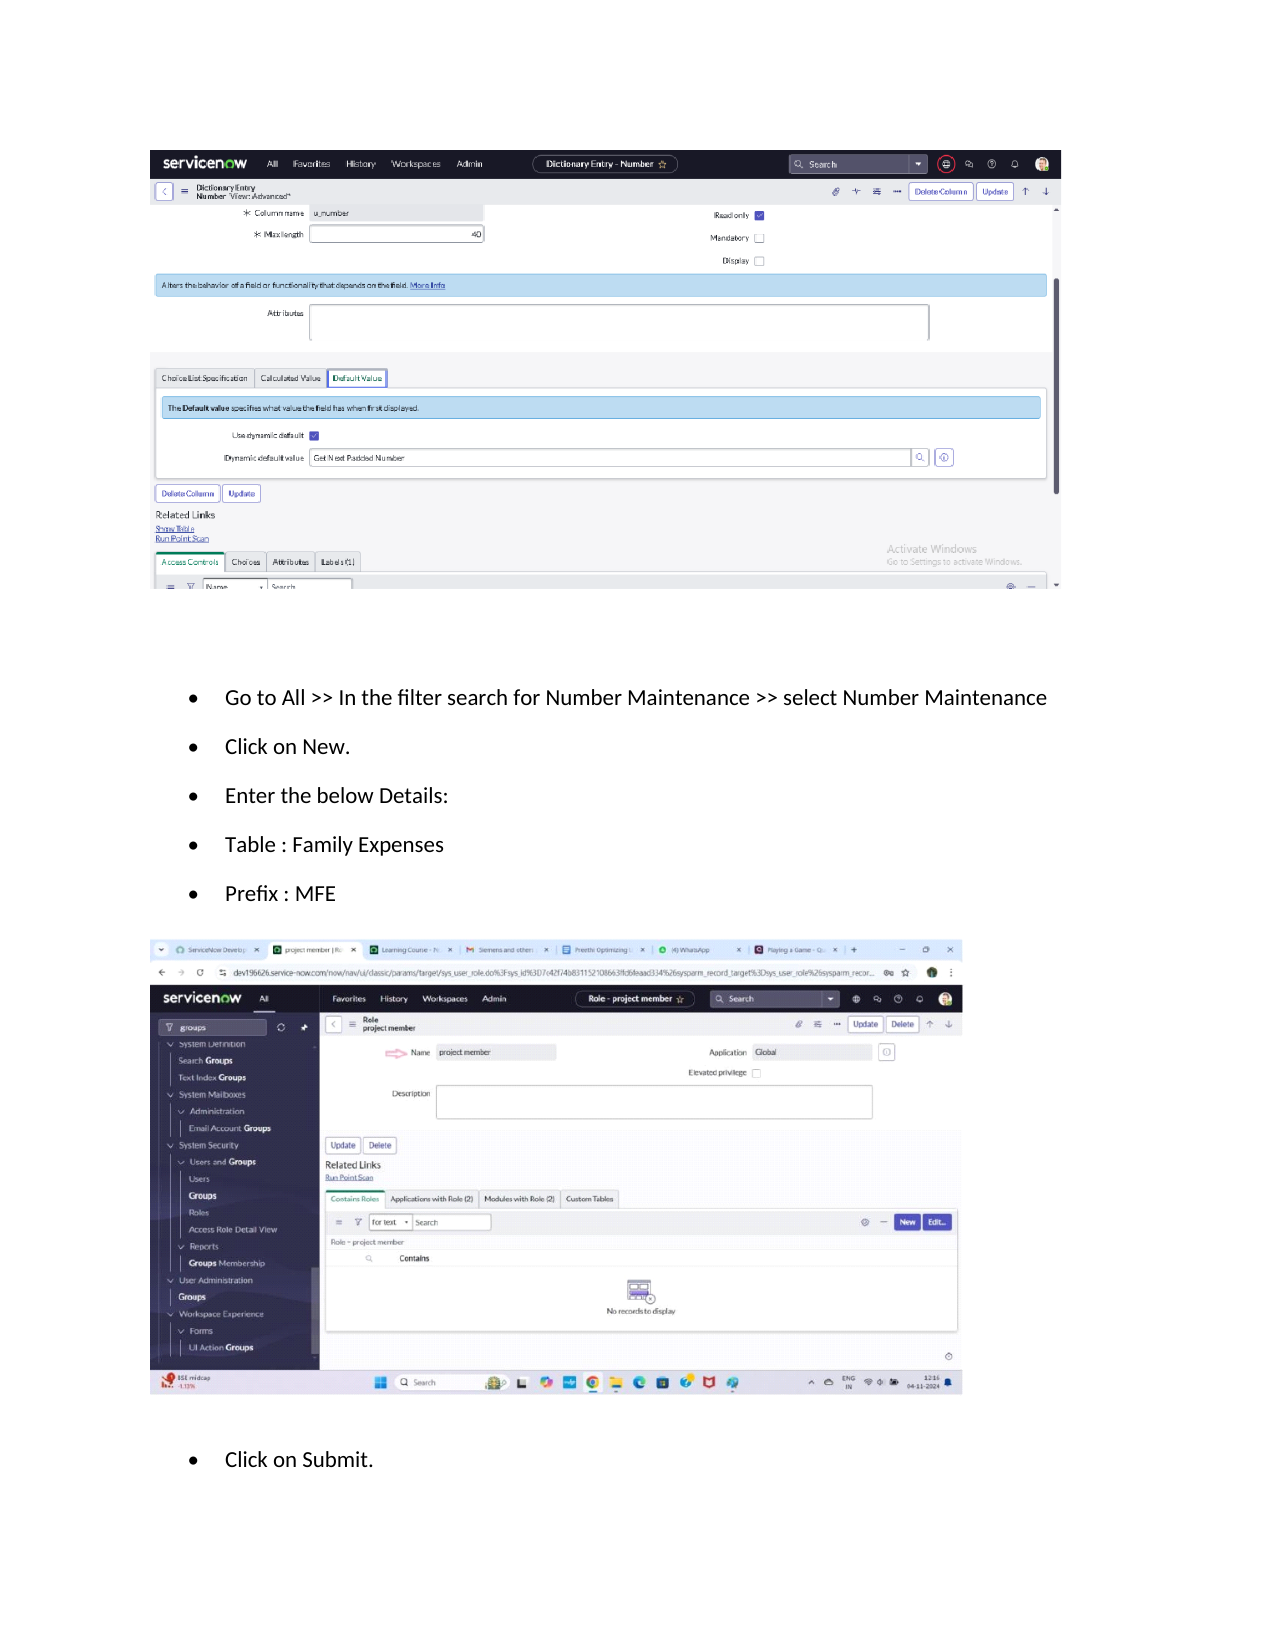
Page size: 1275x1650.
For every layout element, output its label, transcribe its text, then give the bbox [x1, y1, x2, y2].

list Table : Family Expenses [187, 830, 1125, 858]
list Click on Submit. [187, 1445, 1125, 1473]
list Enter the below Details: [187, 781, 1125, 809]
list Go to All >> In the filter search for Number Maintenance >> select Number Maintenance [187, 683, 1125, 711]
list Click on New. [187, 732, 1125, 760]
list Prefix : MFE [187, 879, 1125, 907]
